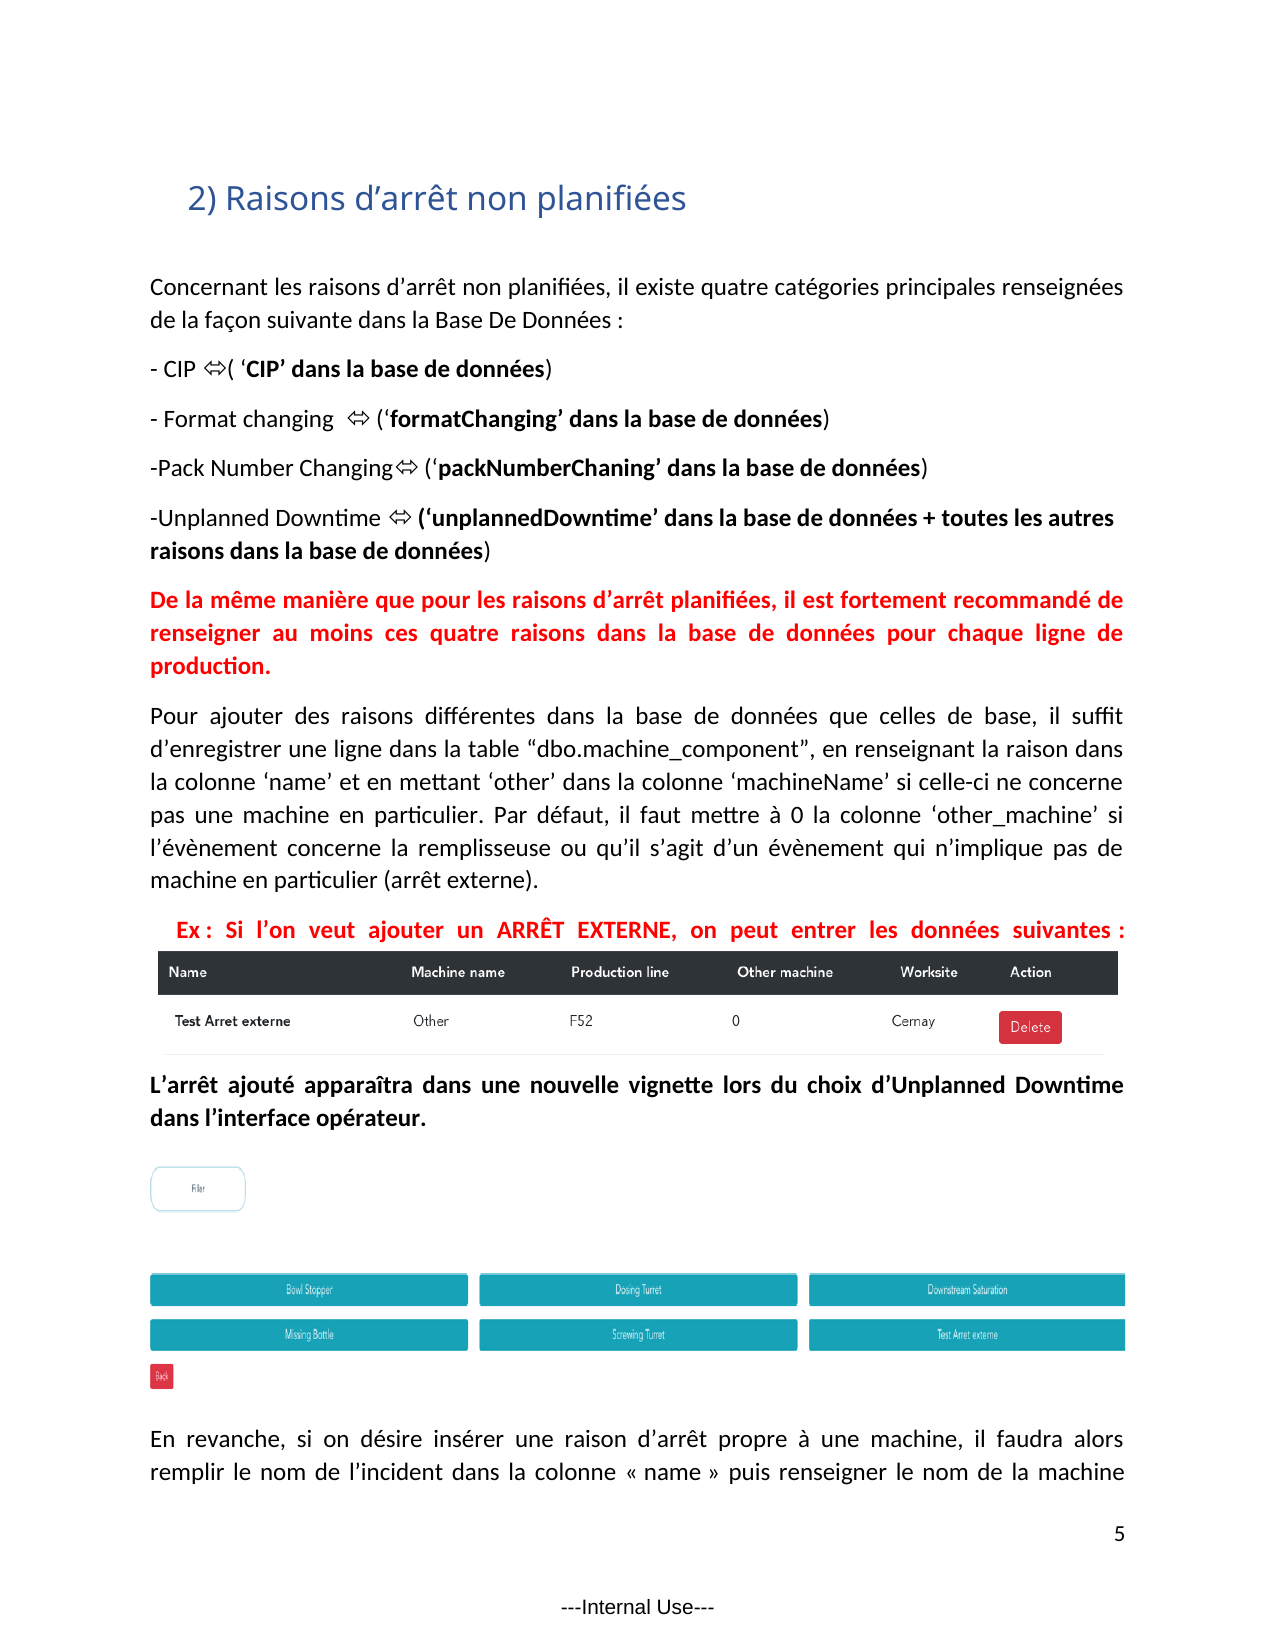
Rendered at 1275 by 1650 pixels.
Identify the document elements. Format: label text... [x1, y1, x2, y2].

text Ex : Si l’on veut ajouter un ARRÊT EXTERNE, on peut entrer les données suivantes : [150, 914, 1125, 946]
text -Unplanned Downtime (‘unplannedDowntime’ dans la base de données + toutes les autres raisons dans la base de données) [150, 502, 1125, 566]
text Concernant les raisons d’arrêt non planifiées, il existe quatre catégories principales renseignées de la façon suivante dans la Base De Données : [150, 271, 1125, 334]
text - CIP ( ‘CIP’ dans la base de données) [150, 353, 1125, 384]
text Pour ajouter des raisons différentes dans la base de données que celles de base, il suffit d’enregistrer une ligne dans la table “dbo.machine_component”, en renseignant la raison dans la colonne ‘name’ et en mettant ‘other’ dans la colonne ‘machineName’ si celle-ci ne concerne pas une machine en particulier. Par défaut, il faut mettre à 0 la colonne ‘other_machine’ si l’évènement concerne la remplisseuse ou qu’il s’agit d’un évènement qui n’implique pas de machine en particulier (arrêt externe). [150, 700, 1125, 895]
picture [150, 946, 1125, 1055]
text -Pack Number Changing (‘packNumberChaning’ dans la base de données) [150, 452, 1125, 483]
text De la même manière que pour les raisons d’arrêt planifiées, il est fortement recommandé de renseigner au moins ces quatre raisons dans la base de données pour chaque ligne de production. [150, 584, 1125, 681]
subtitle Raisons d’arrêt non planifiées [187, 175, 1125, 220]
text L’arrêt ajouté apparaîtra dans une nouvelle vignette lors du choix d’Unplanned Downtime dans l’interface opérateur. [150, 1069, 1125, 1132]
picture [150, 1151, 1125, 1405]
text - Format changing (‘formatChanging’ dans la base de données) [150, 403, 1125, 433]
